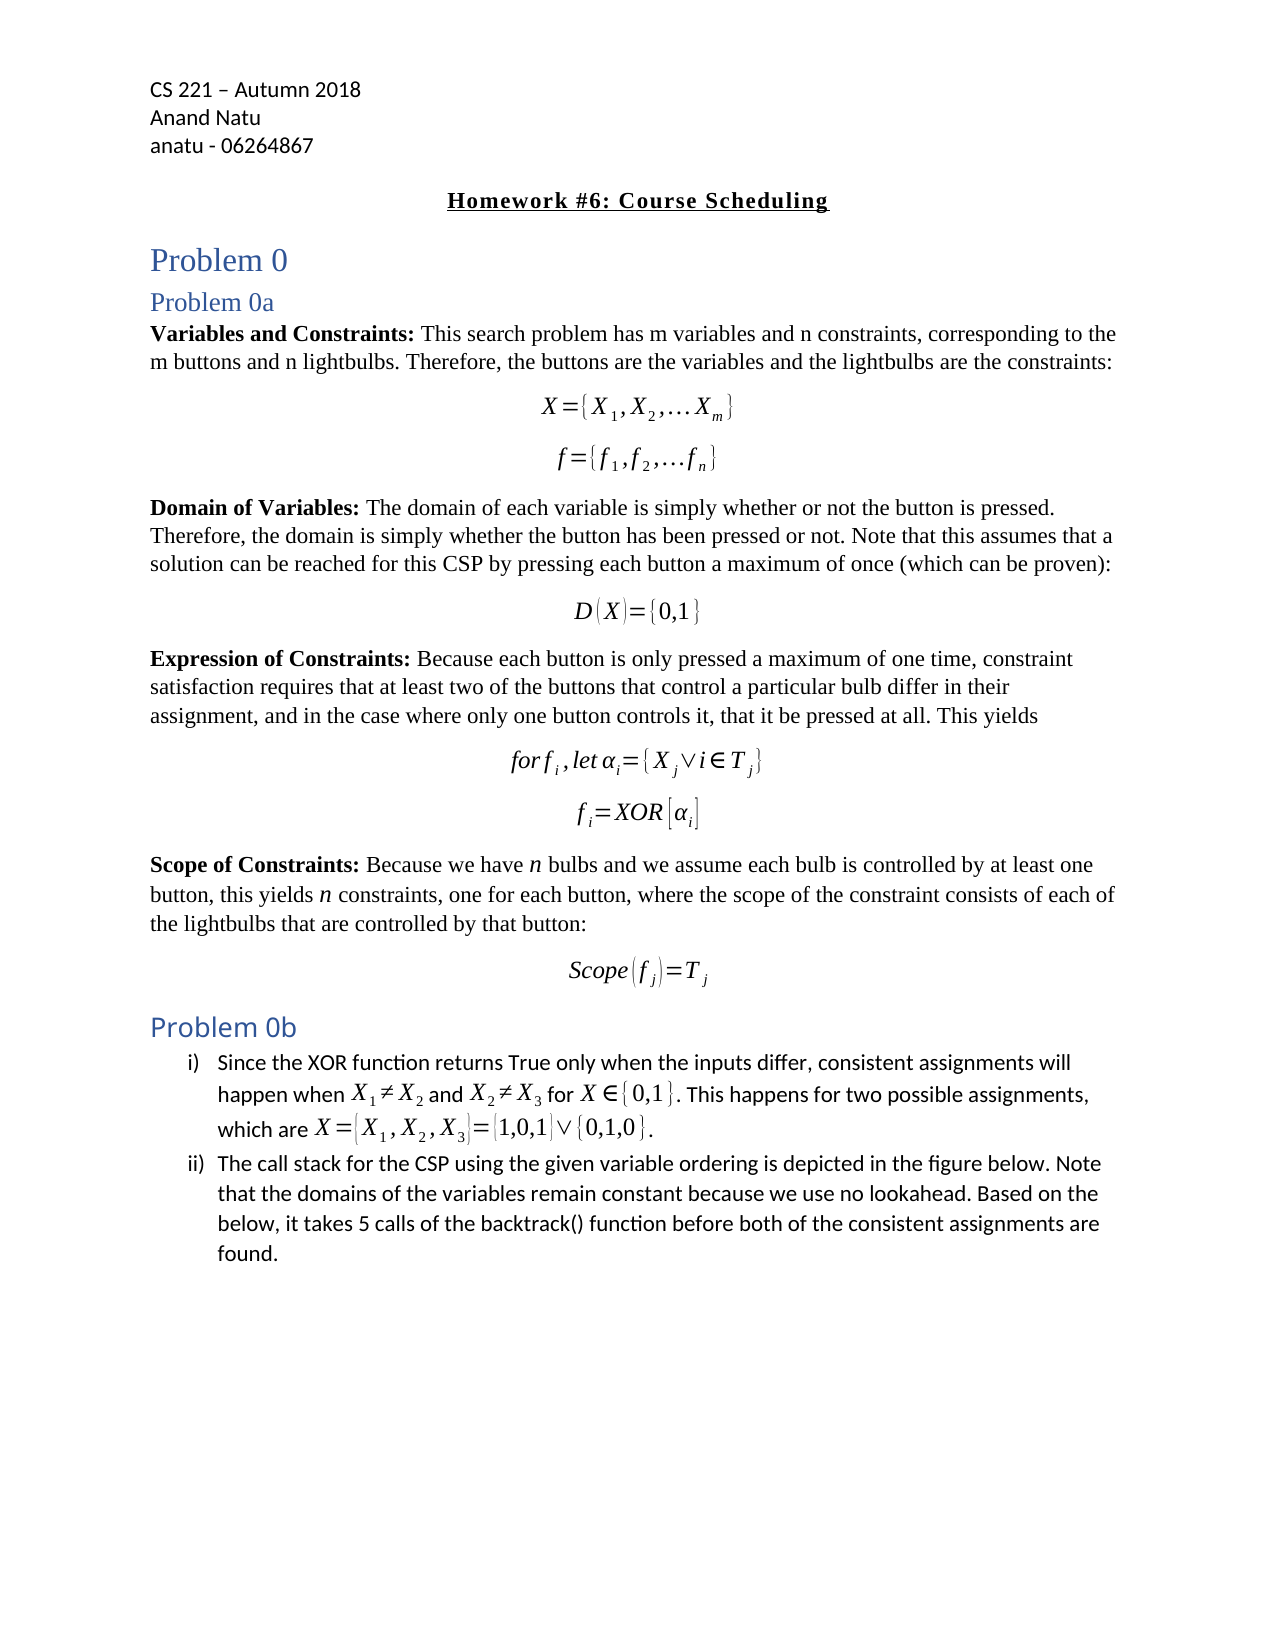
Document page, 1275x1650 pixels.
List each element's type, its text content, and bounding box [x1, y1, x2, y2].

subtitle Problem 0b [150, 1009, 1125, 1046]
text Scope of Constraints: Because we have bulbs and we assume each bulb is controlled by at least one button, this yields constraints, one for each button, where the scope of the constraint consists of each of the lightbulbs that are controlled by that button: [150, 851, 1125, 936]
list Since the XOR function returns True only when the inputs differ, consistent assignments will happen when and for . This happens for two possible assignments, which are . [187, 1048, 1125, 1147]
subtitle Problem 0a [150, 286, 1125, 317]
subtitle Problem 0 [150, 241, 1125, 279]
text Variables and Constraints: This search problem has m variables and n constraints, corresponding to the m buttons and n lightbulbs. Therefore, the buttons are the variables and the lightbulbs are the constraints: [150, 319, 1125, 374]
text Domain of Variables: The domain of each variable is simply whether or not the button is pressed. Therefore, the domain is simply whether the button has been pressed or not. Note that this assumes that a solution can be reached for this CSP by pressing each button a maximum of once (which can be proven): [150, 493, 1125, 577]
list The call stack for the CSP using the given variable ordering is depicted in the figure below. Note that the domains of the variables remain constant because we use no lookahead. Based on the below, it takes 5 calls of the backtrack() function before both of the consistent assignments are found. [187, 1149, 1125, 1268]
text Expression of Constraints: Because each button is only pressed a maximum of one time, constraint satisfaction requires that at least two of the buttons that control a particular bulb differ in their assignment, and in the case where only one button controls it, that it be pressed at all. This yields [150, 645, 1125, 728]
subtitle Homework #6: Course Scheduling [150, 187, 1125, 213]
